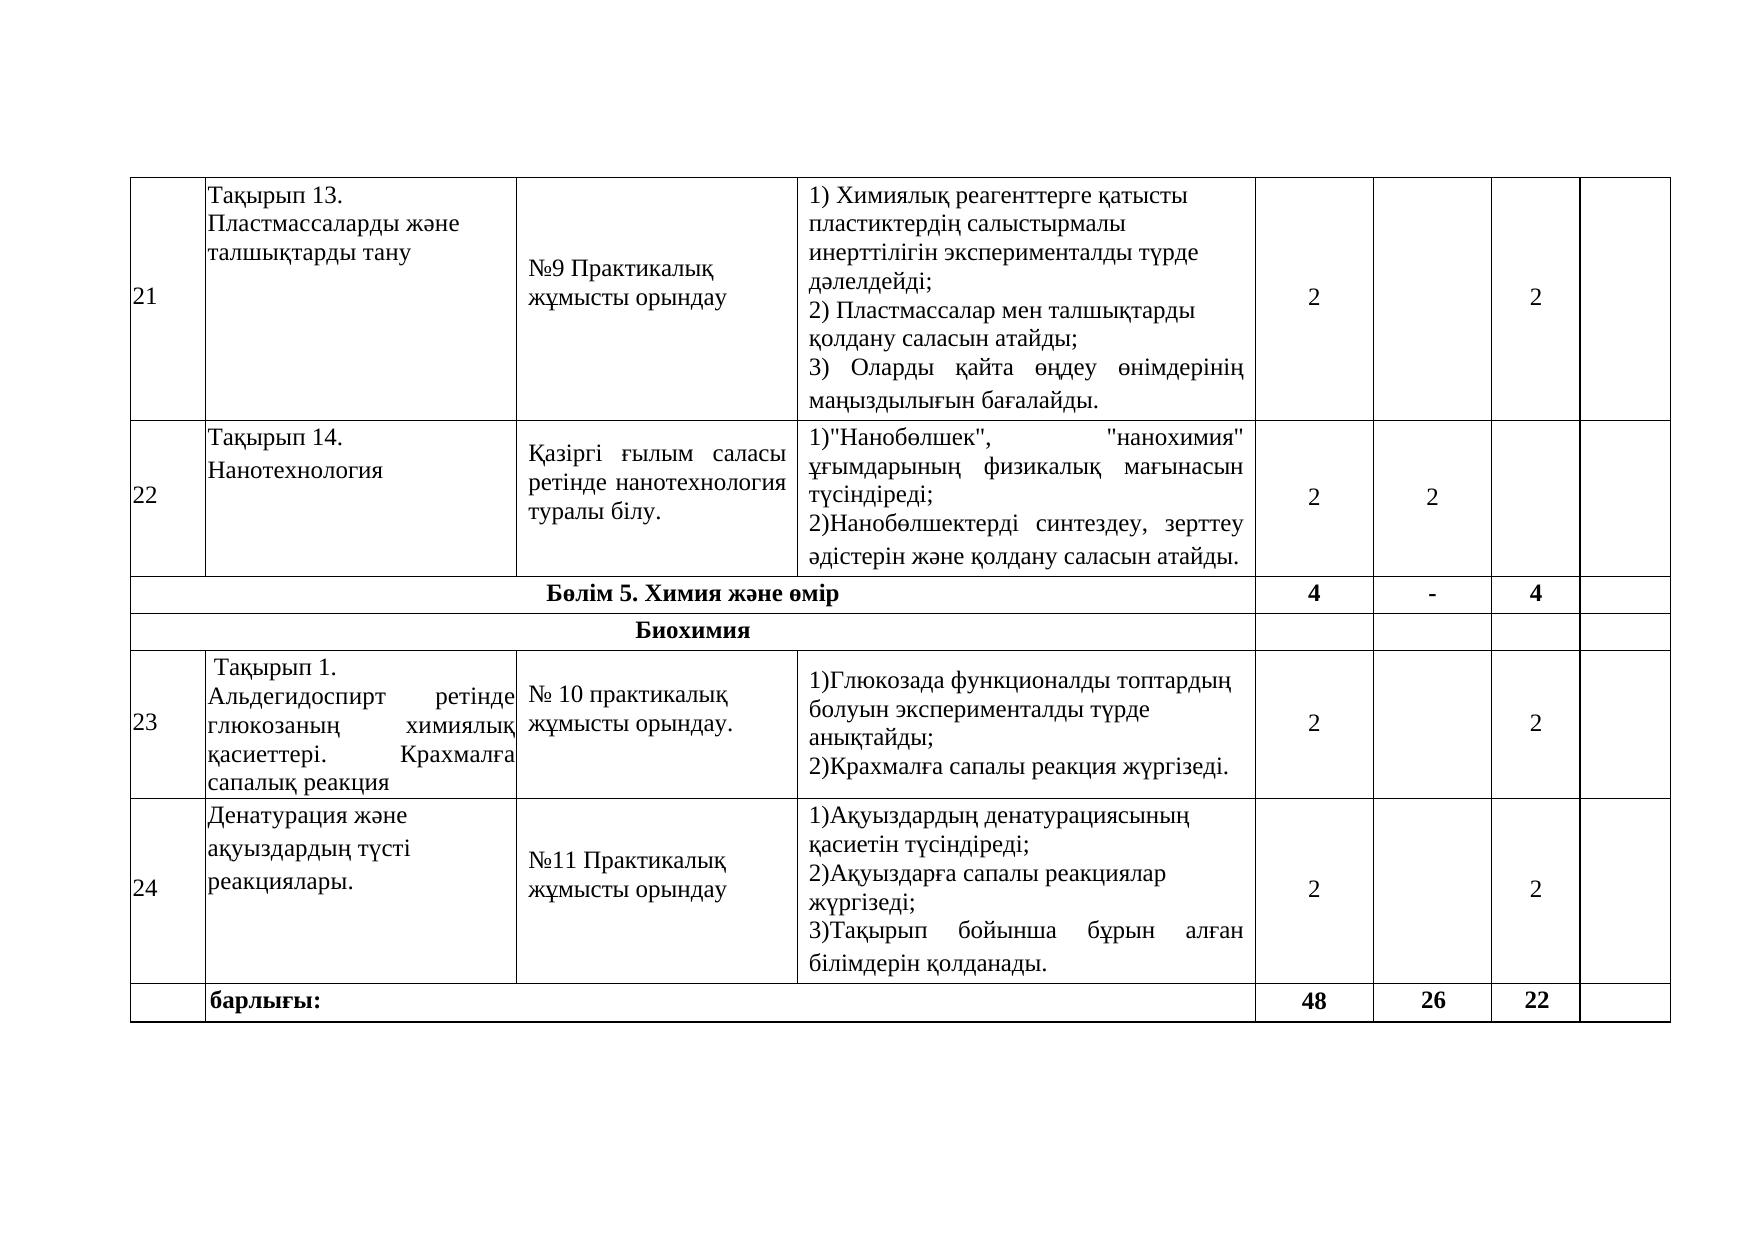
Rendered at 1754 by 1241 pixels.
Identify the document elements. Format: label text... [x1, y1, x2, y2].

table_cell 1) Химиялық реагенттерге қатысты пластиктердің салыстырмалы инерттілігін эксперименталды түрде дәлелдейді; 2) Пластмассалар мен талшықтарды қолдану саласын атайды; 3) Оларды қайта өңдеу өнімдерінің маңыздылығын бағалайды. [798, 178, 1255, 419]
table_cell [1581, 178, 1670, 419]
table_cell 26 [1374, 984, 1491, 1021]
table_cell 2 [1374, 421, 1491, 576]
table_cell [1581, 577, 1670, 613]
table_cell 22 [131, 421, 205, 576]
table_cell 24 [131, 799, 205, 983]
table_cell Тақырып 13. Пластмассаларды және талшықтарды тану [206, 178, 516, 419]
table_cell 2 [1256, 421, 1373, 576]
table_cell № 10 практикалық жұмысты орындау. [517, 651, 797, 798]
table_cell [1581, 799, 1670, 983]
table_cell 23 [131, 651, 205, 798]
table_cell 48 [1256, 984, 1373, 1021]
table_cell №11 Практикалық жұмысты орындау [517, 799, 797, 983]
table_cell [1581, 651, 1670, 798]
table_cell [1492, 614, 1579, 650]
table_cell 1)Ақуыздардың денатурациясының қасиетін түсіндіреді; 2)Ақуыздарға сапалы реакциялар жүргізеді; 3)Тақырып бойынша бұрын алған білімдерін қолданады. [798, 799, 1255, 983]
table_cell [1374, 614, 1491, 650]
table_cell Денатурация және ақуыздардың түсті реакциялары. [206, 799, 516, 983]
table_cell 4 [1256, 577, 1373, 613]
table_cell [1581, 984, 1670, 1021]
table_cell Тақырып 14. Нанотехнология [206, 421, 516, 576]
table_cell барлығы: [206, 984, 1255, 1021]
table_cell 21 [131, 178, 205, 419]
table_cell [1256, 614, 1373, 650]
table_cell 2 [1492, 651, 1579, 798]
table_cell 22 [1492, 984, 1579, 1021]
table_cell 2 [1256, 799, 1373, 983]
table_cell Тақырып 1. Альдегидоспирт ретінде глюкозаның химиялық қасиеттері. Крахмалға сапалық реакция [206, 651, 516, 798]
table_cell 2 [1492, 799, 1579, 983]
table_cell Бөлім 5. Химия және өмір [131, 577, 1255, 613]
table_cell №9 Практикалық жұмысты орындау [517, 178, 797, 419]
table_cell [1374, 799, 1491, 983]
table_cell [1581, 421, 1670, 576]
table_cell [1374, 178, 1491, 419]
table_cell [1581, 614, 1670, 650]
table_cell [1492, 421, 1579, 576]
table_cell 2 [1256, 651, 1373, 798]
table_cell 2 [1256, 178, 1373, 419]
table_cell 1)Глюкозада функционалды топтардың болуын эксперименталды түрде анықтайды; 2)Крахмалға сапалы реакция жүргізеді. [798, 651, 1255, 798]
table_cell [131, 984, 205, 1021]
table_cell 4 [1492, 577, 1579, 613]
table_cell Биохимия [131, 614, 1255, 650]
table_cell [1374, 651, 1491, 798]
table_cell 1)"Нанобөлшек", "нанохимия" ұғымдарының физикалық мағынасын түсіндіреді; 2)Нанобөлшектерді синтездеу, зерттеу әдістерін және қолдану саласын атайды. [798, 421, 1255, 576]
table_cell Қазіргі ғылым саласы ретінде нанотехнология туралы білу. [517, 421, 797, 576]
table_cell 2 [1492, 178, 1579, 419]
table_cell - [1374, 577, 1491, 613]
